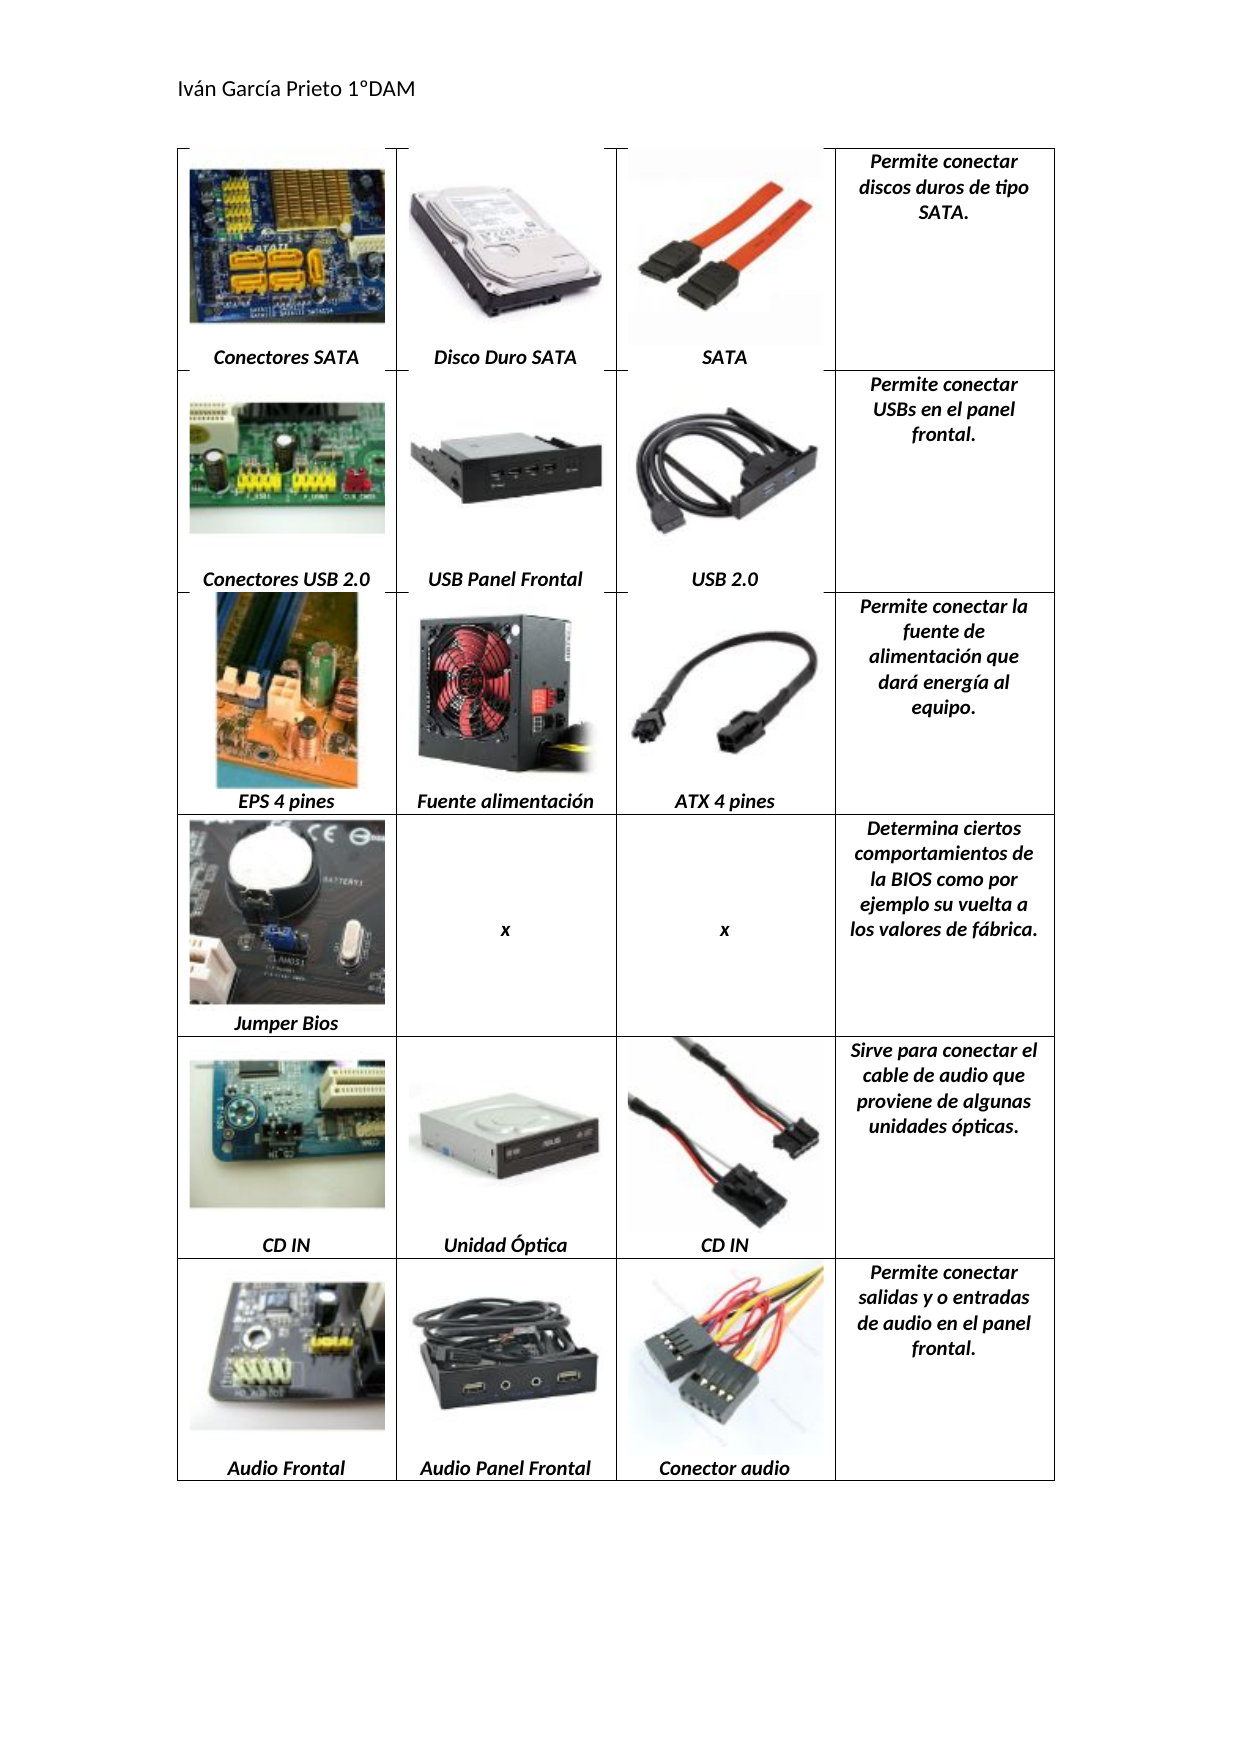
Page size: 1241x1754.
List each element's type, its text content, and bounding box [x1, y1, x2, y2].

picture [408, 370, 605, 567]
table_cell USB 2.0 [617, 371, 835, 592]
table_cell CD IN [178, 1037, 396, 1258]
picture [189, 1259, 385, 1455]
table_cell Permite conectar la fuente de alimentación que dará energía al equipo. [836, 593, 1054, 814]
table_cell Determina ciertos comportamientos de la BIOS como por ejemplo su vuelta a los valores de fábrica. [836, 815, 1054, 1036]
table_cell Jumper Bios [178, 815, 396, 1036]
picture [189, 592, 385, 789]
table_cell Audio Frontal [178, 1259, 396, 1480]
table_cell Conectores USB 2.0 [178, 371, 396, 592]
picture [627, 1259, 824, 1455]
table_cell Fuente alimentación [397, 593, 616, 814]
picture [627, 148, 824, 345]
table_cell CD IN [617, 1037, 835, 1258]
picture [408, 1037, 605, 1233]
table_cell Permite conectar discos duros de tipo SATA. [836, 149, 1054, 370]
table_cell Conector audio [617, 1259, 835, 1480]
picture [408, 1259, 605, 1455]
table_cell Permite conectar USBs en el panel frontal. [836, 371, 1054, 592]
picture [189, 370, 385, 567]
table_cell EPS 4 pines [178, 593, 396, 814]
table_cell Disco Duro SATA [397, 149, 616, 370]
picture [408, 148, 605, 345]
table_cell x [397, 815, 616, 1036]
table_cell Conectores SATA [178, 149, 396, 370]
picture [408, 592, 605, 789]
table_cell ATX 4 pines [617, 593, 835, 814]
table_cell Unidad Óptica [397, 1037, 616, 1258]
table_cell x [617, 815, 835, 1036]
table_cell Sirve para conectar el cable de audio que proviene de algunas unidades ópticas. [836, 1037, 1054, 1258]
table_cell Permite conectar salidas y o entradas de audio en el panel frontal. [836, 1259, 1054, 1480]
picture [189, 148, 385, 345]
picture [627, 370, 824, 567]
table_cell Audio Panel Frontal [397, 1259, 616, 1480]
picture [627, 592, 824, 789]
table_cell USB Panel Frontal [397, 371, 616, 592]
picture [189, 815, 385, 1011]
picture [627, 1037, 824, 1233]
picture [189, 1037, 385, 1233]
table_cell SATA [617, 149, 835, 370]
